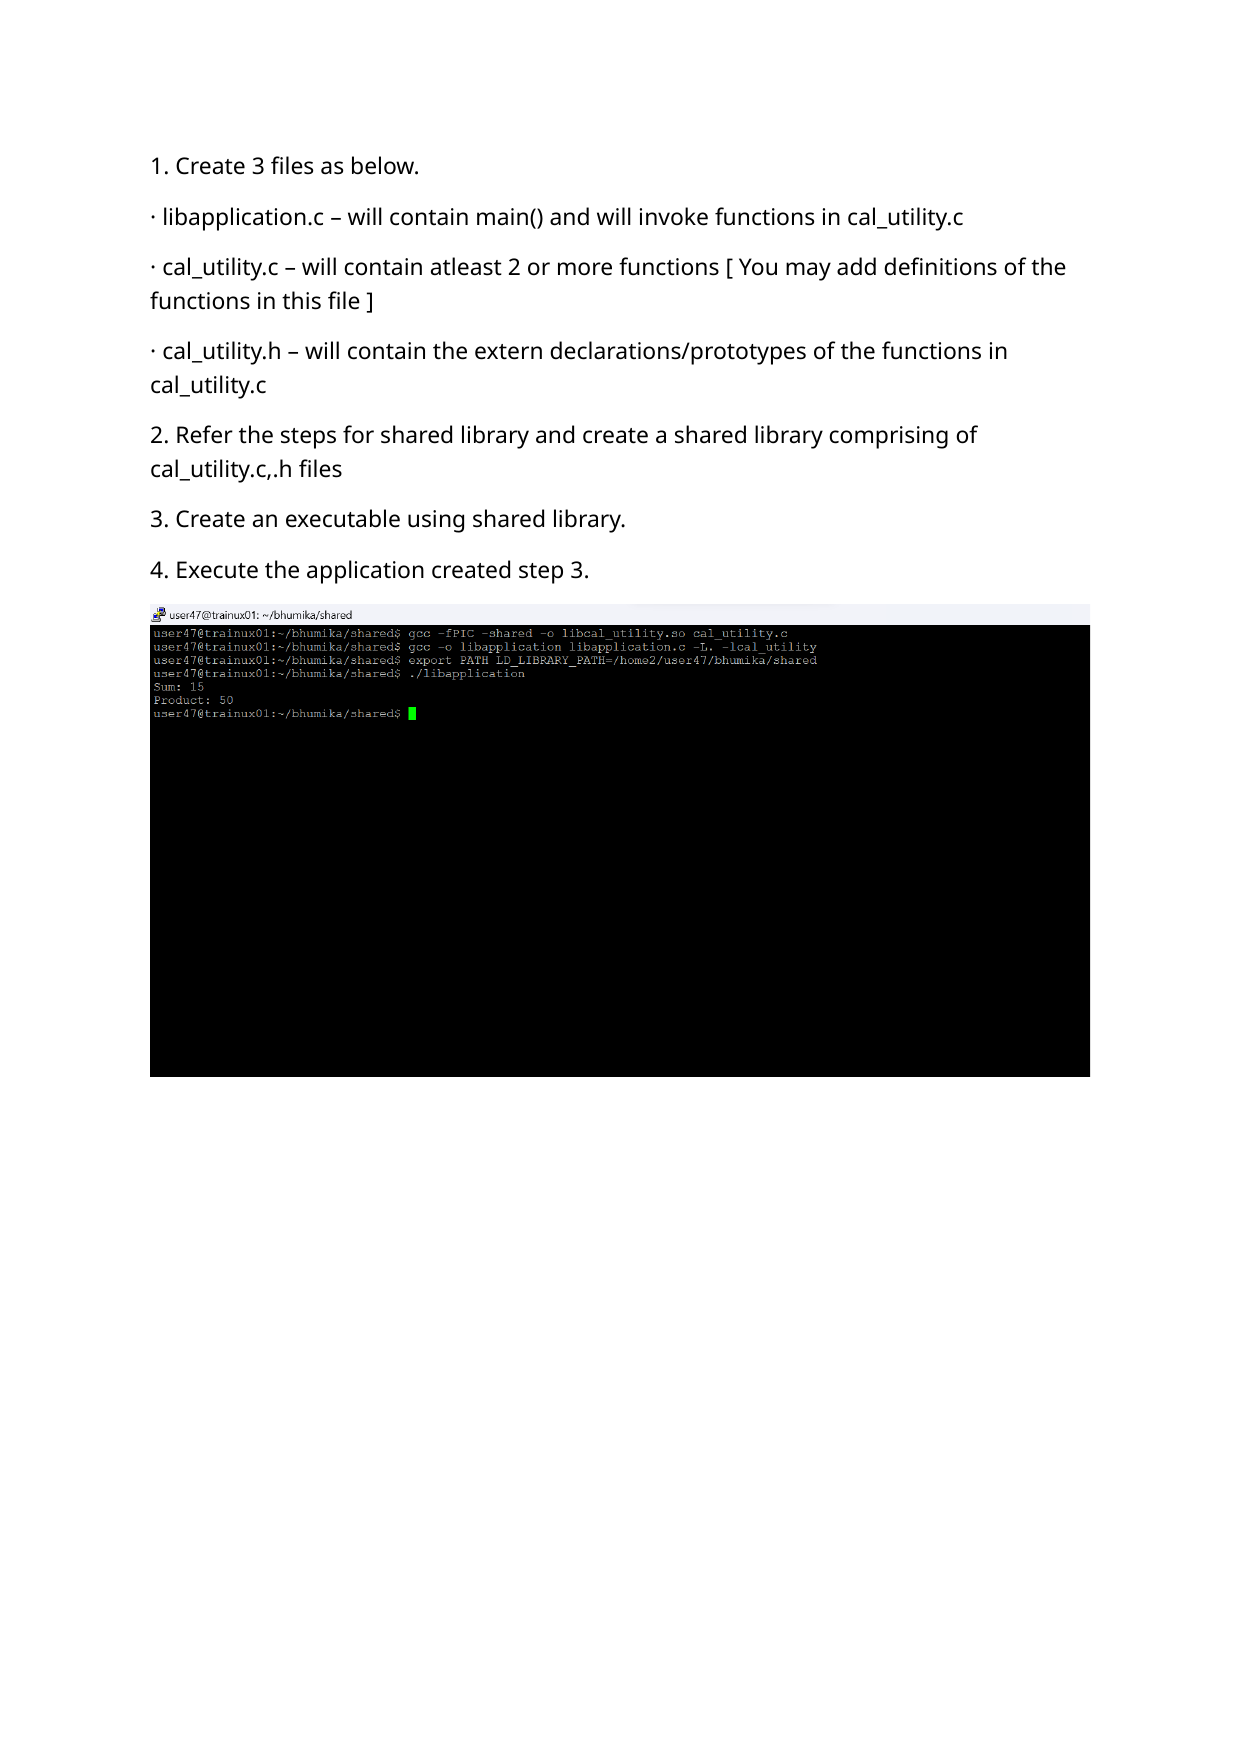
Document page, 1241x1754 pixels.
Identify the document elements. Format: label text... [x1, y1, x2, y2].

text 2. Refer the steps for shared library and create a shared library comprising of cal_utility.c,.h files [150, 419, 1090, 484]
text 1. Create 3 files as below. [150, 150, 1090, 181]
text · cal_utility.h – will contain the extern declarations/prototypes of the functions in cal_utility.c [150, 335, 1090, 400]
picture [150, 604, 1091, 1077]
text · libapplication.c – will contain main() and will invoke functions in cal_utility.c [150, 200, 1090, 232]
text 3. Create an executable using shared library. [150, 503, 1090, 534]
text 4. Execute the application created step 3. [150, 554, 1090, 585]
text · cal_utility.c – will contain atleast 2 or more functions [ You may add definitions of the functions in this file ] [150, 251, 1090, 316]
